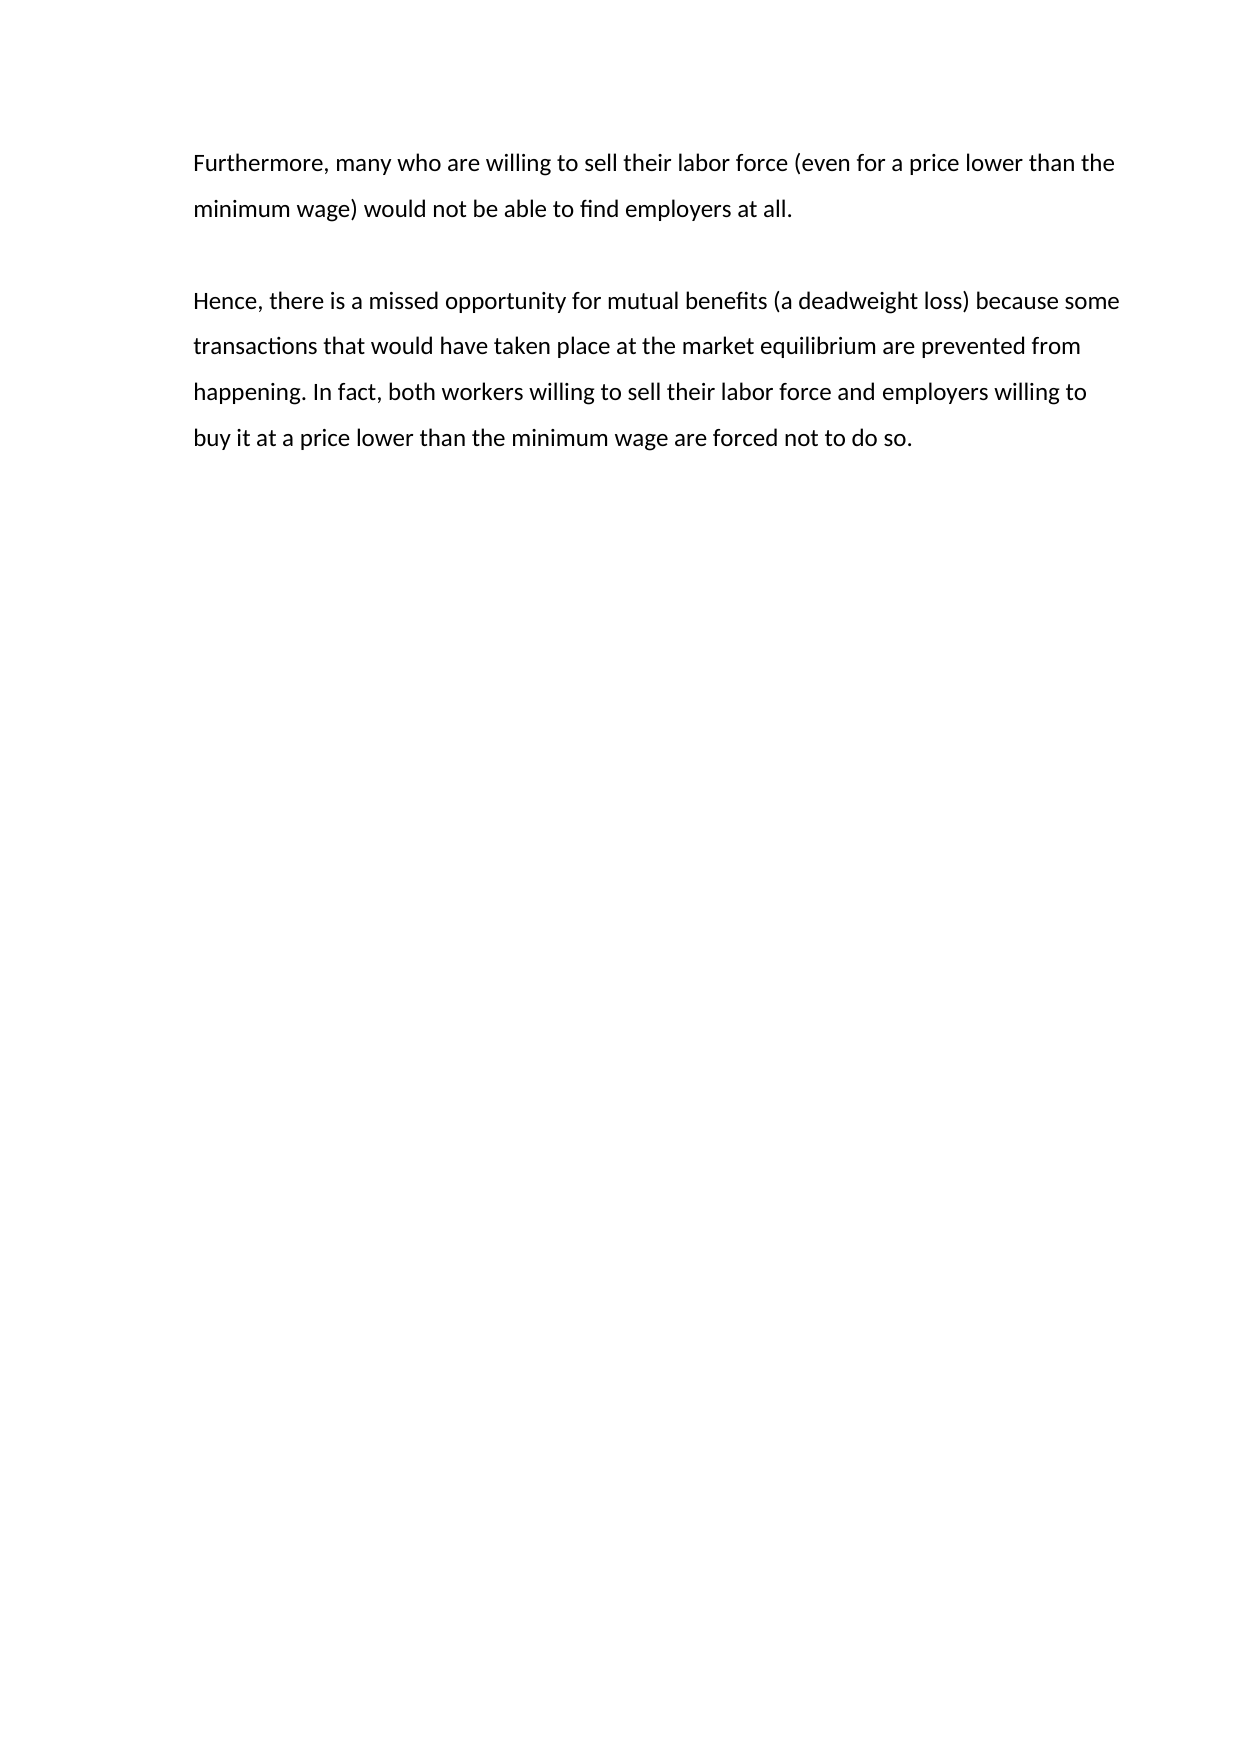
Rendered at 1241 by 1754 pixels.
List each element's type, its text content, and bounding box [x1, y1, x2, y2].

list Hence, there is a missed opportunity for mutual benefits (a deadweight loss) because some transactions that would have taken place at the market equilibrium are prevented from happening. In fact, both workers willing to sell their labor force and employers willing to buy it at a price lower than the minimum wage are forced not to do so. [193, 285, 1122, 452]
list Furthermore, many who are willing to sell their labor force (even for a price lower than the minimum wage) would not be able to find employers at all. [193, 148, 1122, 224]
